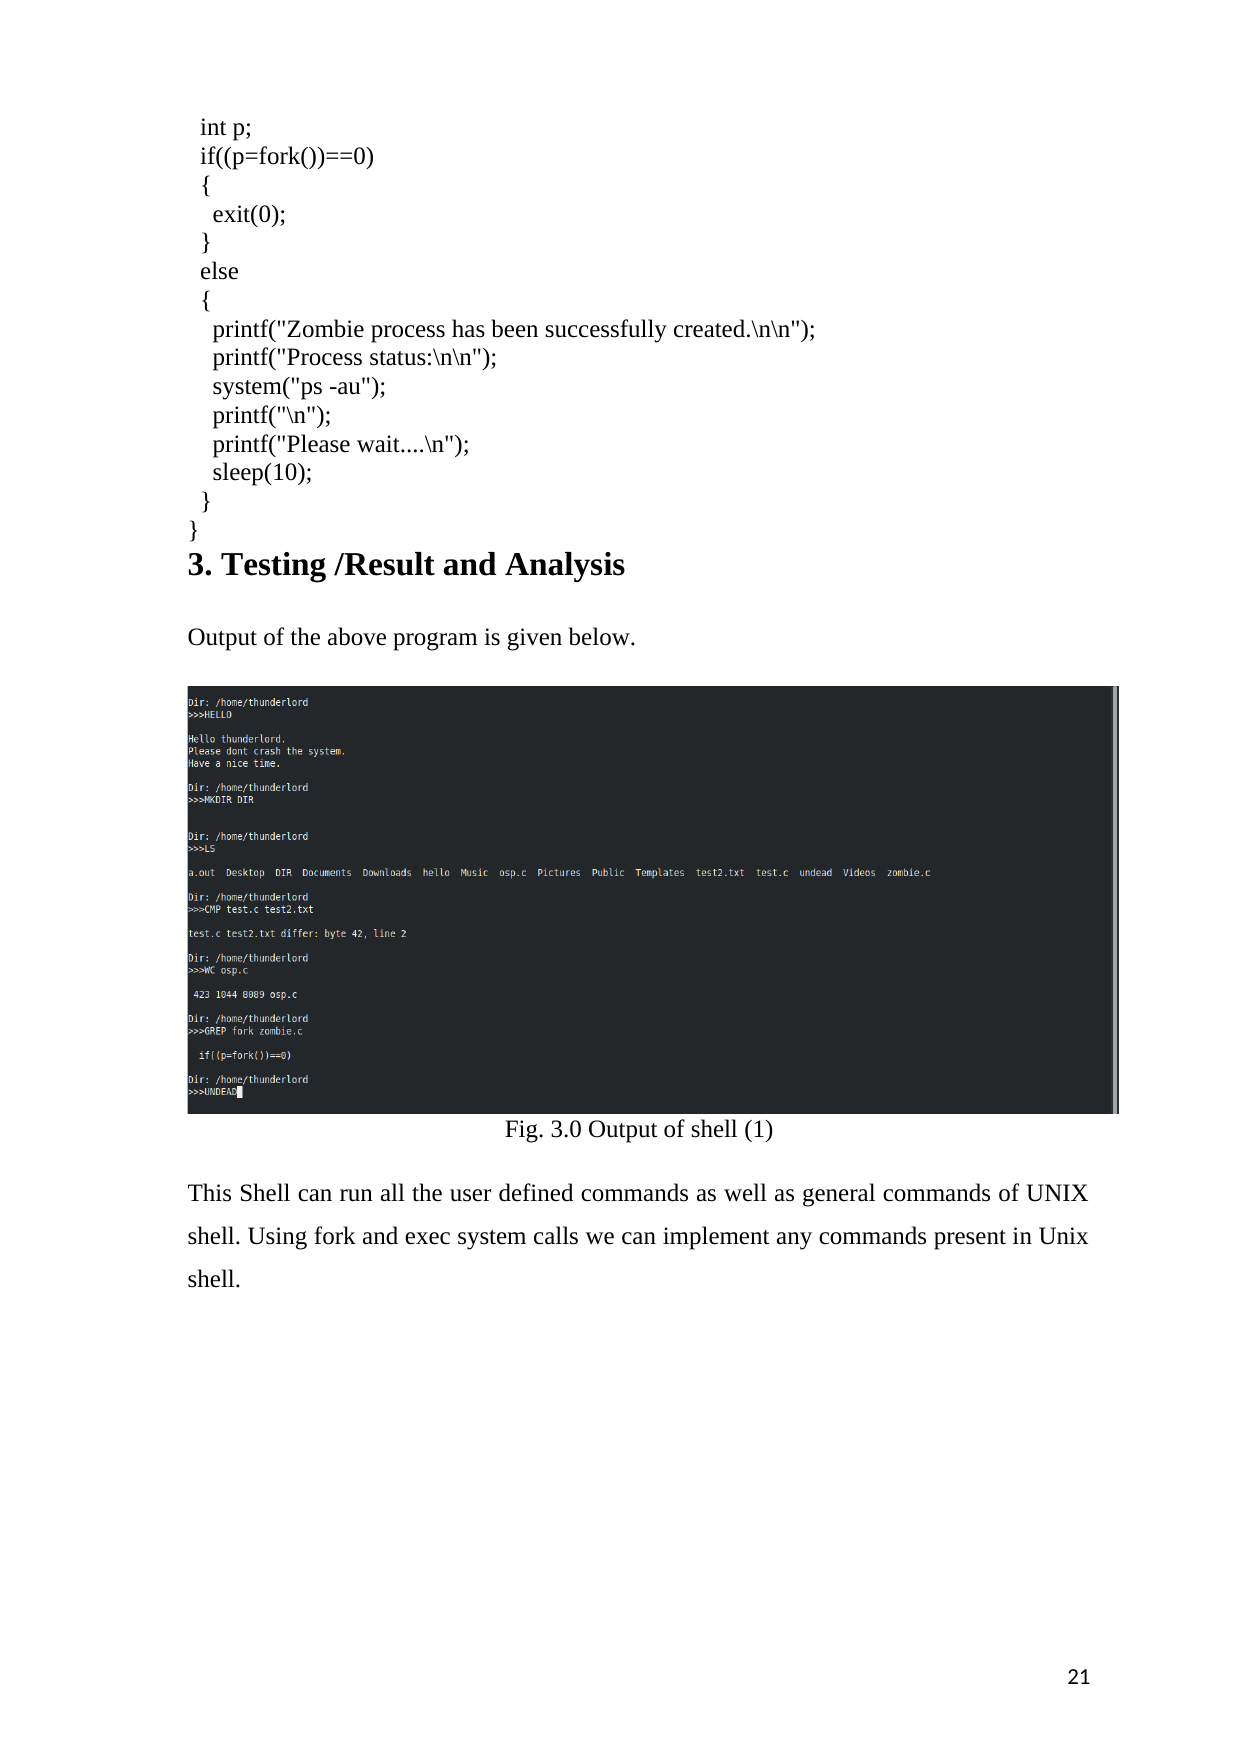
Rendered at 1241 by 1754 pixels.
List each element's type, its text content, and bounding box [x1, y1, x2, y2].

text sleep(10); [187, 457, 1090, 486]
text else [187, 256, 1090, 285]
text int p; [187, 112, 1090, 141]
text printf("Process status:\n\n"); [187, 342, 1090, 371]
text Output of the above program is given below. [187, 622, 1090, 651]
text This Shell can run all the user defined commands as well as general commands of UNIX shell. Using fork and exec system calls we can implement any commands present in Unix shell. [187, 1178, 1090, 1293]
text system("ps -au"); [187, 371, 1090, 400]
text 3. Testing /Result and Analysis [187, 544, 1090, 582]
text if((p=fork())==0) [187, 141, 1090, 170]
text { [187, 285, 1090, 314]
text } [187, 227, 1090, 256]
text printf("Please wait....\n"); [187, 429, 1090, 457]
text printf("Zombie process has been successfully created.\n\n"); [187, 314, 1090, 342]
text Fig. 3.0 Output of shell (1) [187, 1114, 1090, 1143]
picture [187, 686, 1119, 1114]
text printf("\n"); [187, 400, 1090, 429]
text exit(0); [187, 199, 1090, 227]
text { [187, 170, 1090, 199]
text } [187, 515, 1090, 544]
text } [187, 486, 1090, 515]
